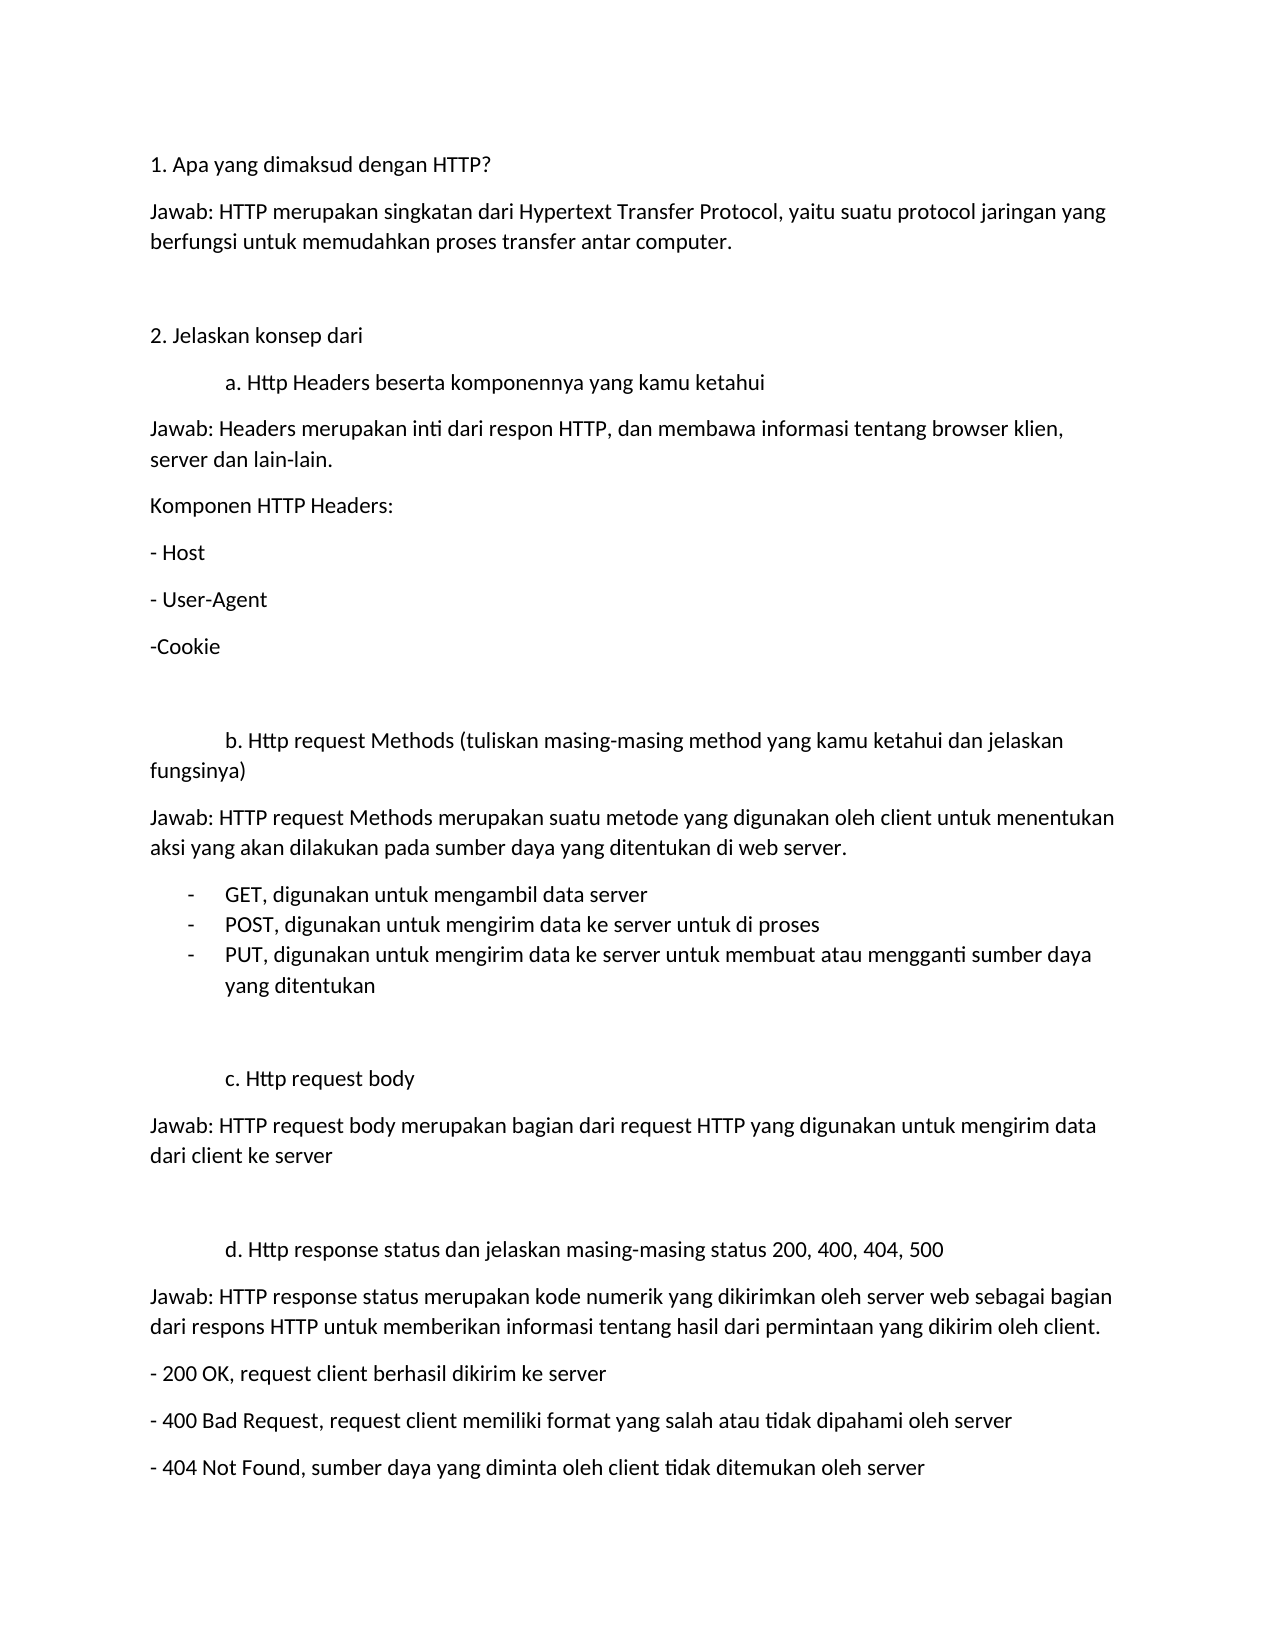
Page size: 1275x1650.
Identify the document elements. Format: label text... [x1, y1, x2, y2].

text - User-Agent [150, 585, 1125, 613]
text b. Http request Methods (tuliskan masing-masing method yang kamu ketahui dan jelaskan fungsinya) [150, 726, 1125, 784]
text - 404 Not Found, sumber daya yang diminta oleh client tidak ditemukan oleh server [150, 1453, 1125, 1481]
text - 200 OK, request client berhasil dikirim ke server [150, 1359, 1125, 1387]
text c. Http request body [150, 1064, 1125, 1093]
text -Cookie [150, 632, 1125, 660]
list PUT, digunakan untuk mengirim data ke server untuk membuat atau mengganti sumber daya yang ditentukan [187, 941, 1125, 999]
list POST, digunakan untuk mengirim data ke server untuk di proses [187, 910, 1125, 938]
text - 400 Bad Request, request client memiliki format yang salah atau tidak dipahami oleh server [150, 1406, 1125, 1434]
list GET, digunakan untuk mengambil data server [187, 880, 1125, 908]
text d. Http response status dan jelaskan masing-masing status 200, 400, 404, 500 [150, 1235, 1125, 1263]
text Jawab: HTTP request body merupakan bagian dari request HTTP yang digunakan untuk mengirim data dari client ke server [150, 1111, 1125, 1170]
text - Host [150, 538, 1125, 567]
text 2. Jelaskan konsep dari [150, 321, 1125, 349]
text Jawab: HTTP response status merupakan kode numerik yang dikirimkan oleh server web sebagai bagian dari respons HTTP untuk memberikan informasi tentang hasil dari permintaan yang dikirim oleh client. [150, 1282, 1125, 1341]
text Jawab: HTTP request Methods merupakan suatu metode yang digunakan oleh client untuk menentukan aksi yang akan dilakukan pada sumber daya yang ditentukan di web server. [150, 803, 1125, 861]
text 1. Apa yang dimaksud dengan HTTP? [150, 150, 1125, 178]
text Komponen HTTP Headers: [150, 492, 1125, 520]
text Jawab: HTTP merupakan singkatan dari Hypertext Transfer Protocol, yaitu suatu protocol jaringan yang berfungsi untuk memudahkan proses transfer antar computer. [150, 197, 1125, 255]
text a. Http Headers beserta komponennya yang kamu ketahui [150, 368, 1125, 396]
text Jawab: Headers merupakan inti dari respon HTTP, dan membawa informasi tentang browser klien, server dan lain-lain. [150, 414, 1125, 473]
